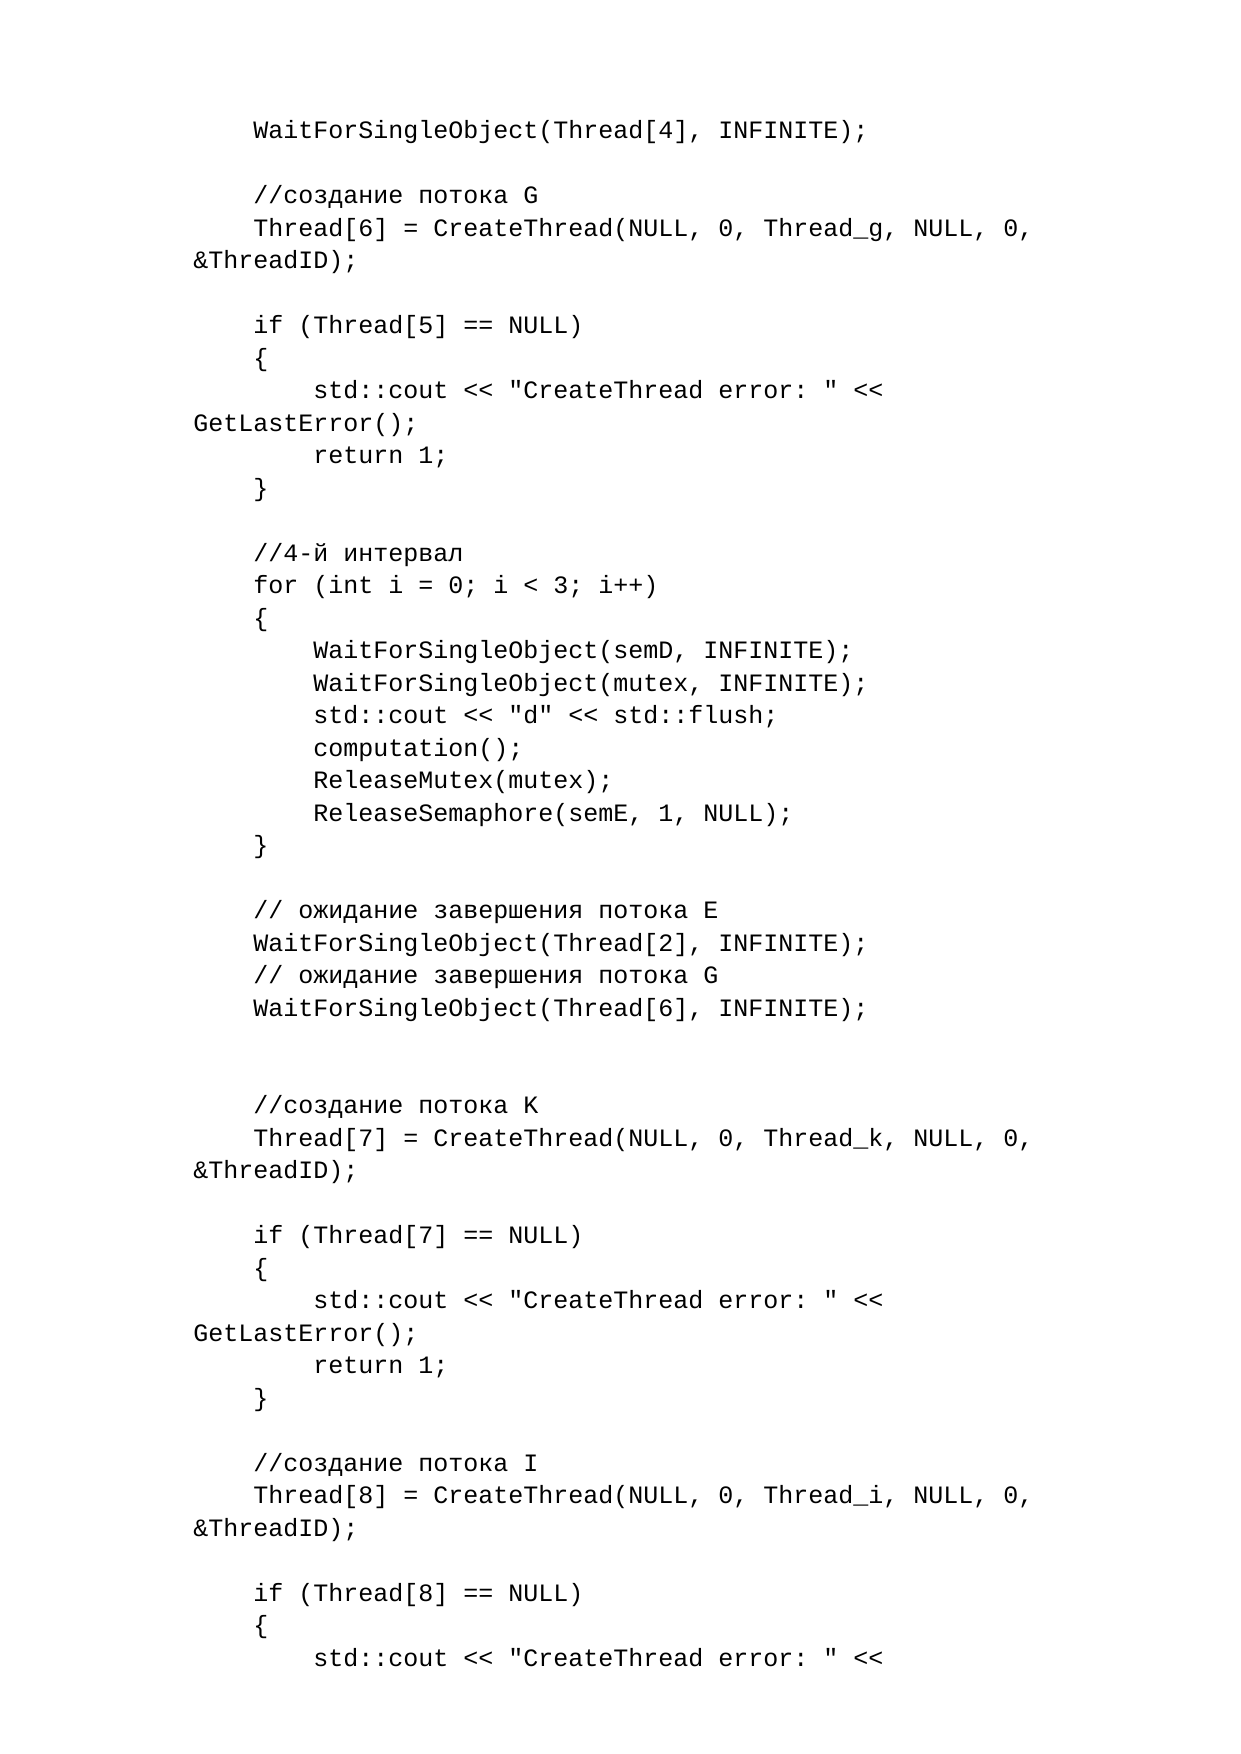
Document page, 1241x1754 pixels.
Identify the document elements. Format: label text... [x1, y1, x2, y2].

list if (Thread[8] == NULL) [193, 1581, 1122, 1609]
list { [193, 1256, 1122, 1284]
list //создание потока G [193, 183, 1122, 211]
list { [193, 1613, 1122, 1641]
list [193, 1288, 1122, 1349]
list std::cout << "d" << std::flush; [193, 703, 1122, 731]
list std::cout << "CreateThread error: " << GetLastError(); [193, 378, 1122, 439]
list WaitForSingleObject(Thread[6], INFINITE); [193, 996, 1122, 1024]
list if (Thread[7] == NULL) [193, 1223, 1122, 1251]
list for (int i = 0; i < 3; i++) [193, 573, 1122, 601]
list Thread[8] = CreateThread(NULL, 0, Thread_i, NULL, 0, &ThreadID); [193, 1483, 1122, 1544]
list //4-й интервал [193, 541, 1122, 569]
list // ожидание завершения потока G [193, 963, 1122, 991]
list return 1; [193, 443, 1122, 471]
list } [193, 833, 1122, 861]
list ReleaseSemaphore(semE, 1, NULL); [193, 801, 1122, 829]
list WaitForSingleObject(Thread[2], INFINITE); [193, 931, 1122, 959]
list //создание потока I [193, 1451, 1122, 1479]
list //создание потока K [193, 1093, 1122, 1121]
list // ожидание завершения потока E [193, 898, 1122, 926]
list if (Thread[5] == NULL) [193, 313, 1122, 341]
list ReleaseMutex(mutex); [193, 768, 1122, 796]
list } [193, 1386, 1122, 1414]
list WaitForSingleObject(semD, INFINITE); [193, 638, 1122, 666]
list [193, 1646, 1122, 1674]
list { [193, 346, 1122, 374]
list WaitForSingleObject(Thread[4], INFINITE); [193, 118, 1122, 146]
list Thread[6] = CreateThread(NULL, 0, Thread_g, NULL, 0, &ThreadID); [193, 216, 1122, 276]
list WaitForSingleObject(mutex, INFINITE); [193, 671, 1122, 699]
list Thread[7] = CreateThread(NULL, 0, Thread_k, NULL, 0, &ThreadID); [193, 1126, 1122, 1186]
list return 1; [193, 1353, 1122, 1381]
list { [193, 606, 1122, 634]
list computation(); [193, 736, 1122, 764]
list } [193, 476, 1122, 504]
